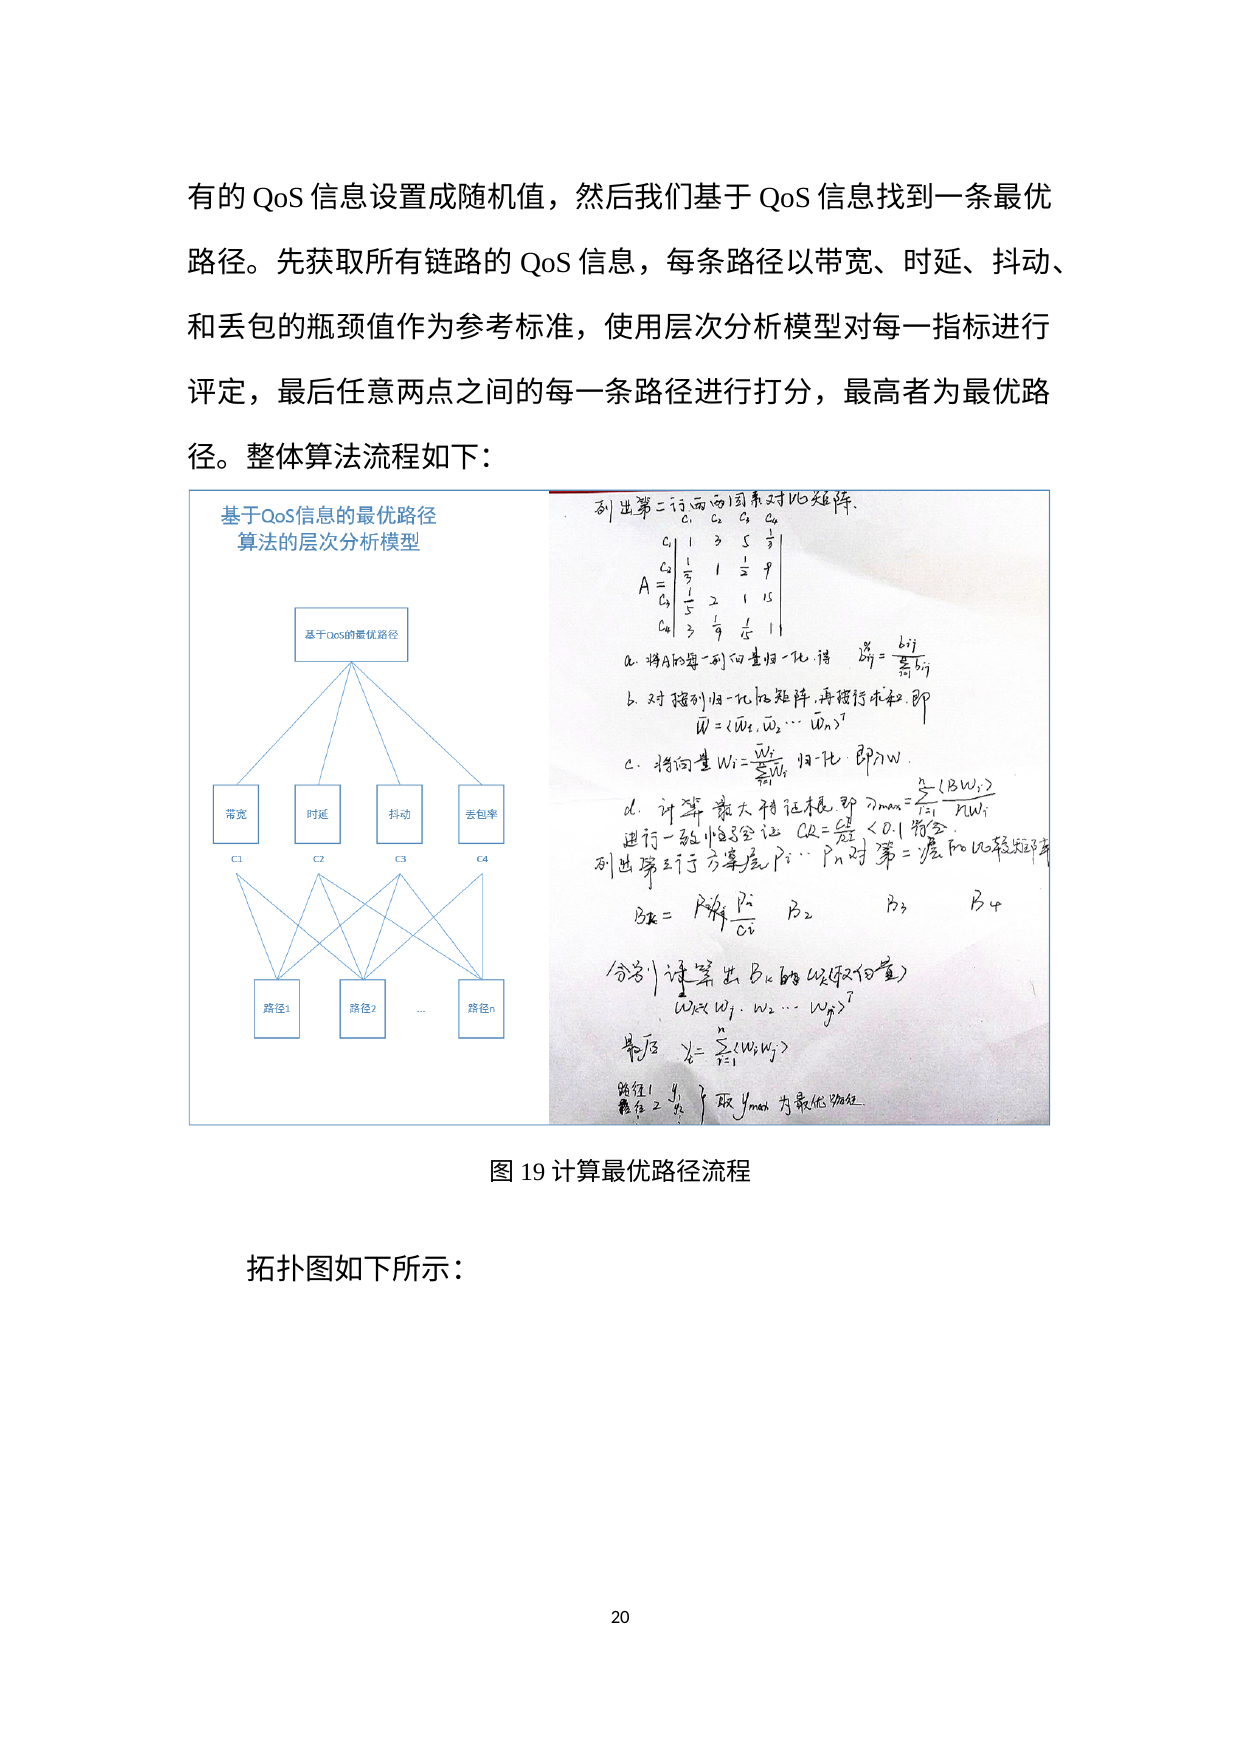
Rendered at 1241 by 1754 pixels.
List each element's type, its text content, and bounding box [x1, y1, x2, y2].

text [187, 162, 1053, 487]
text 图 19 计算最优路径流程 [187, 1137, 1053, 1202]
text 拓扑图如下所示： [188, 1234, 1053, 1299]
picture [187, 487, 1053, 1130]
